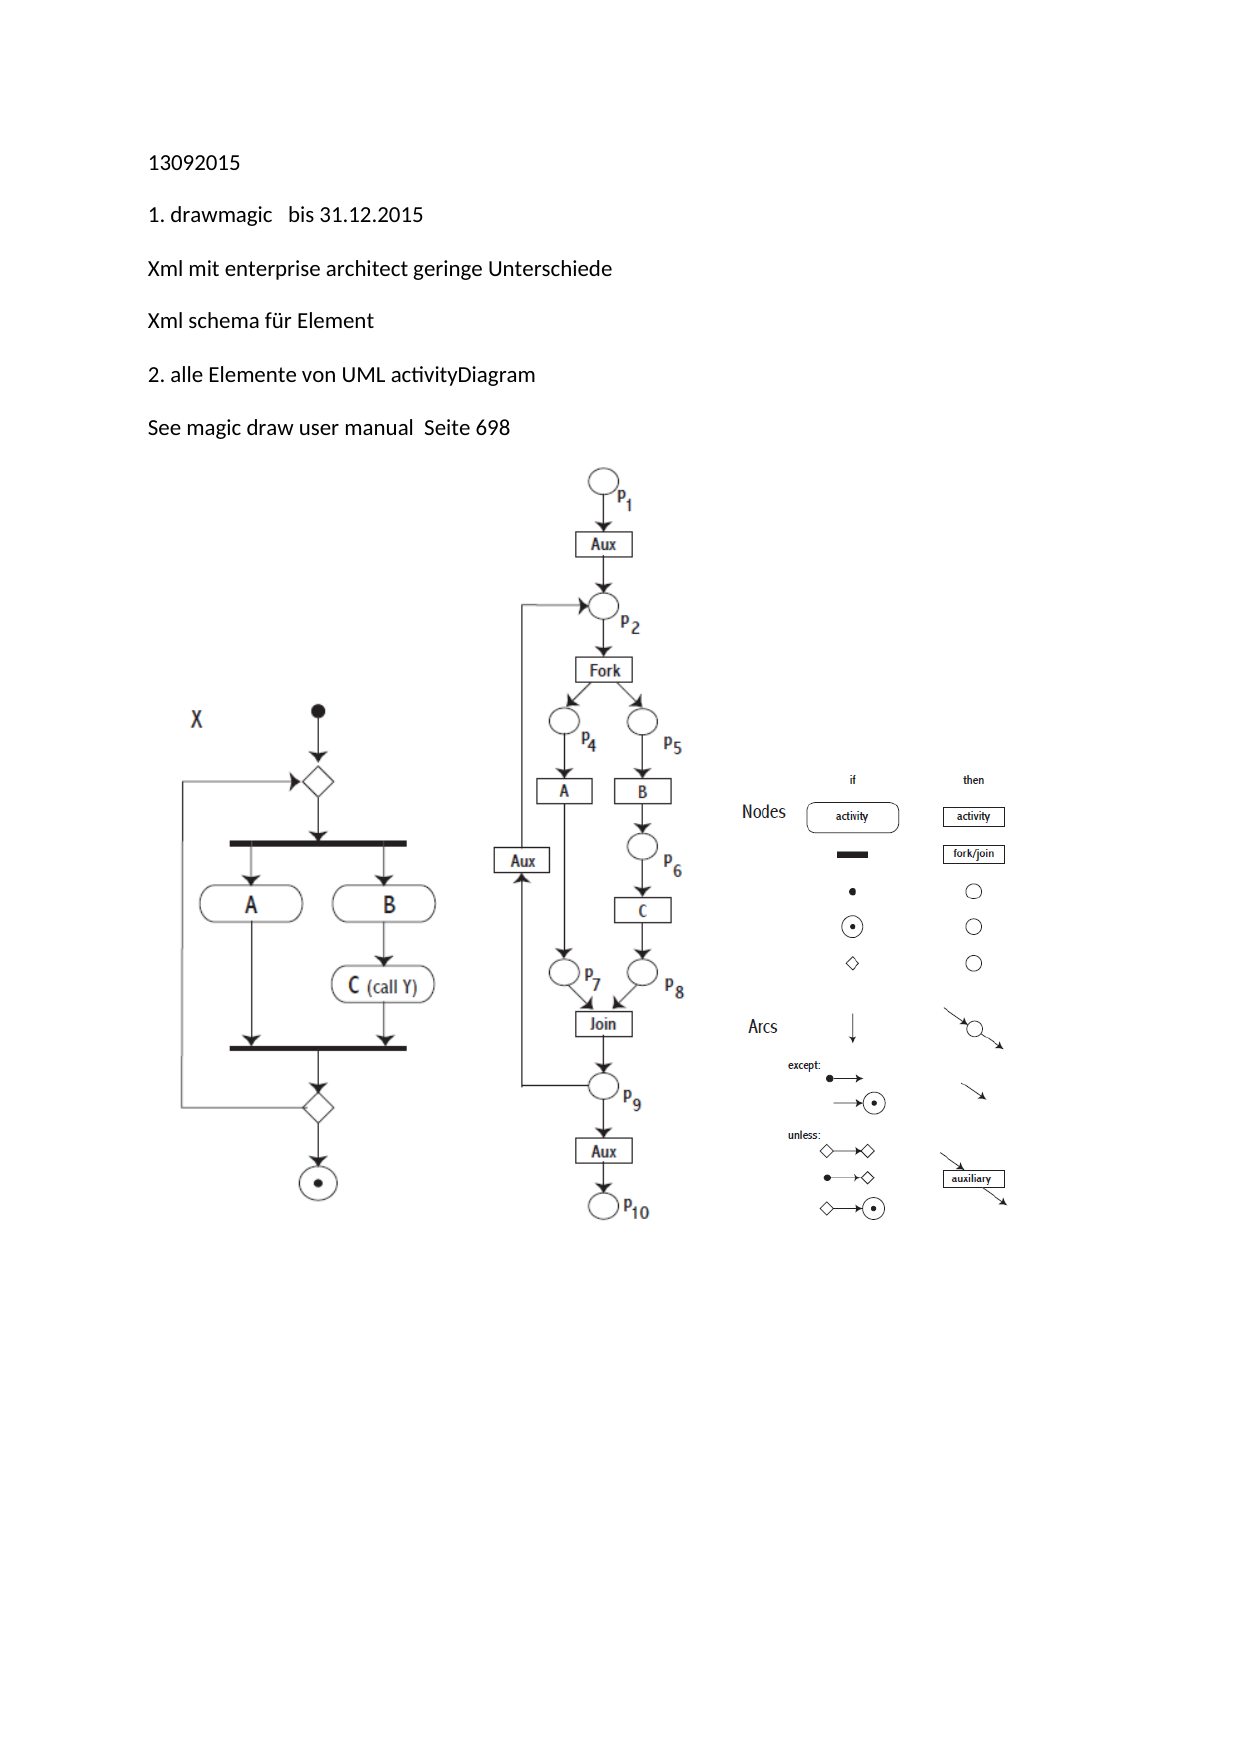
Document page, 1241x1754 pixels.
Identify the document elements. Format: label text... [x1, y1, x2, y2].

text 2. alle Elemente von UML activityDiagram [148, 360, 1093, 388]
text Xml mit enterprise architect geringe Unterschiede [148, 254, 1093, 282]
picture [147, 465, 1087, 1224]
text 1. drawmagic bis 31.12.2015 [148, 201, 1093, 229]
text Xml schema für Element [148, 307, 1093, 335]
text 13092015 [148, 148, 1093, 176]
text See magic draw user manual Seite 698 [148, 413, 1093, 441]
